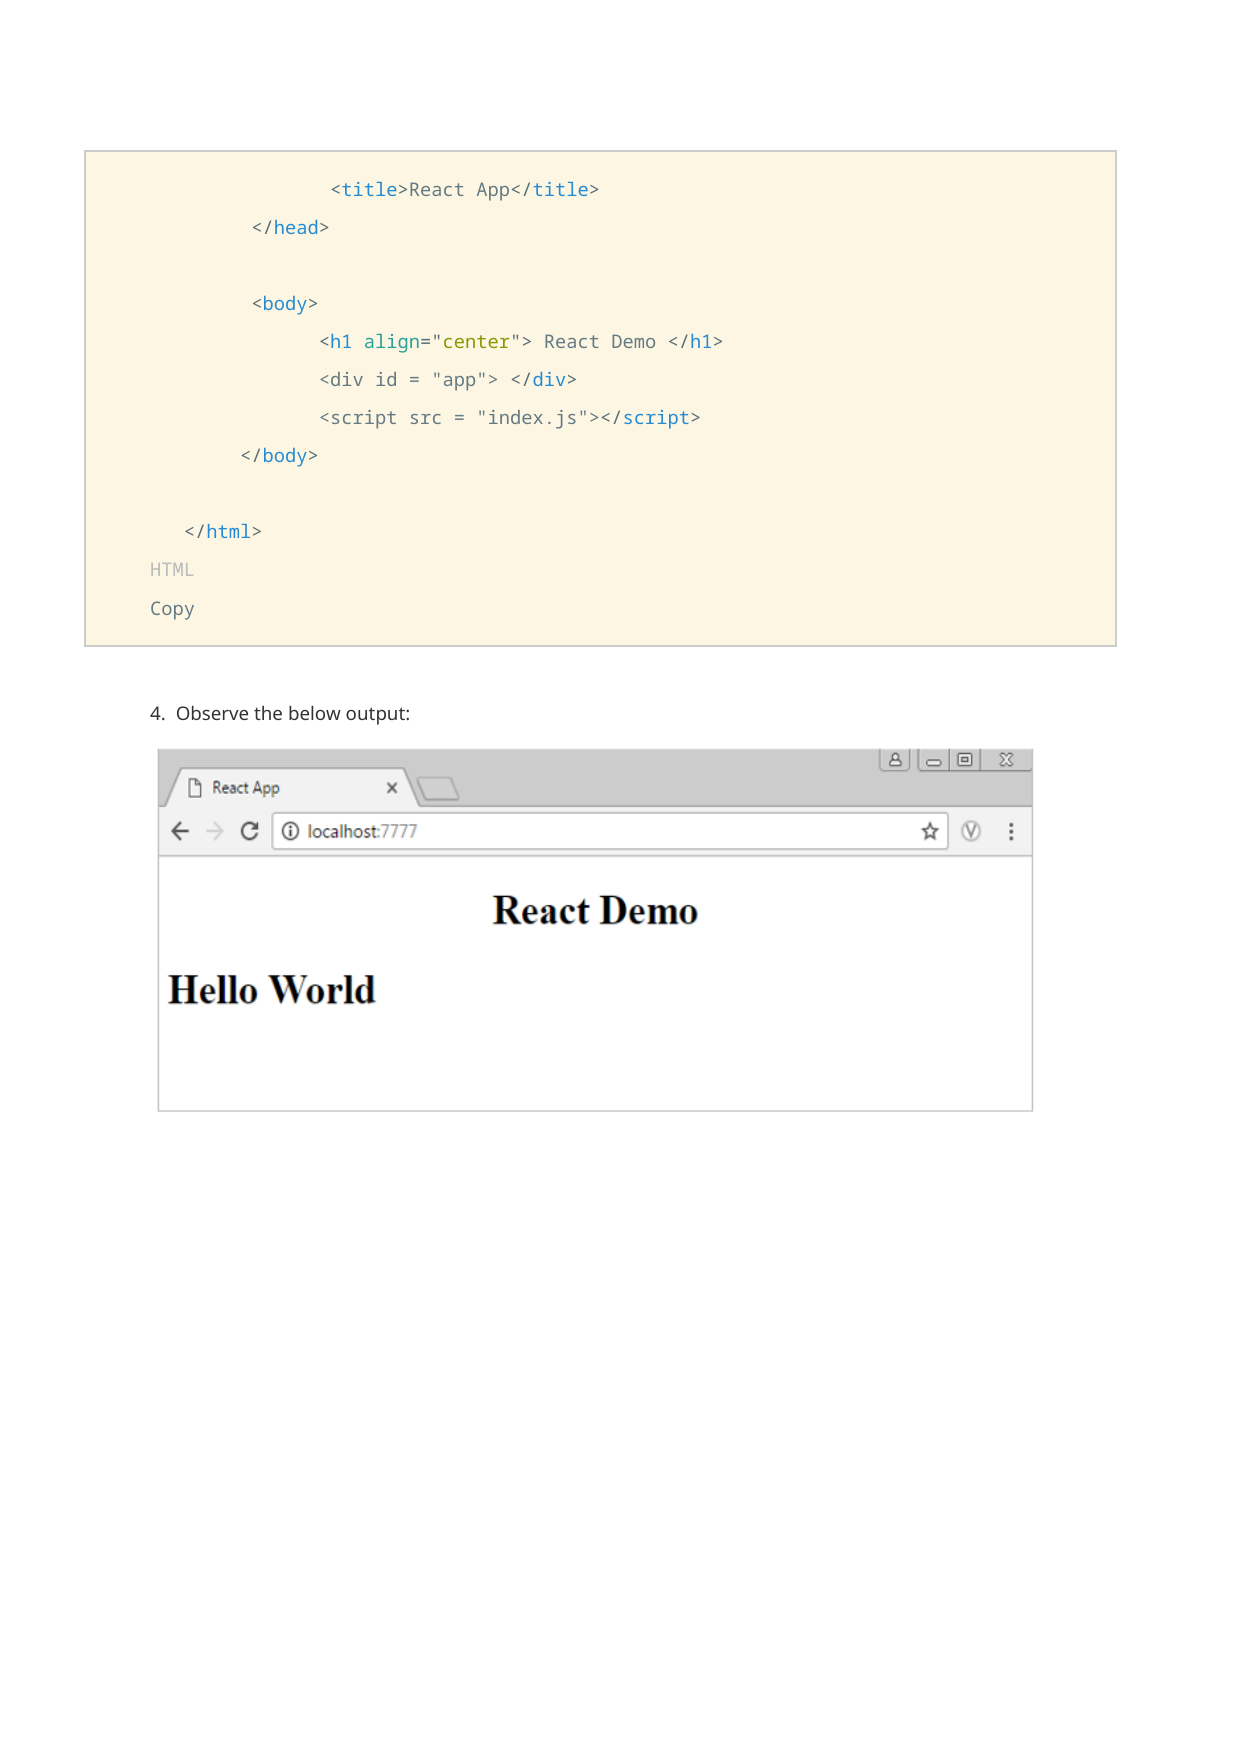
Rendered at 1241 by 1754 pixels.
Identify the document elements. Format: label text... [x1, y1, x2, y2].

picture [150, 741, 1090, 1137]
text HTML [86, 530, 1115, 568]
text <h1 align="center"> React Demo </h1> [86, 302, 1115, 340]
text </head> [86, 188, 1115, 226]
text Copy [86, 568, 1115, 645]
text </body> [86, 416, 1115, 454]
text <body> [86, 264, 1115, 302]
text <div id = "app"> </div> [86, 340, 1115, 378]
text <title>React App</title> [86, 152, 1115, 188]
text 4. Observe the below output: [150, 701, 1090, 726]
text </html> [86, 492, 1115, 530]
text <script src = "index.js"></script> [86, 378, 1115, 416]
